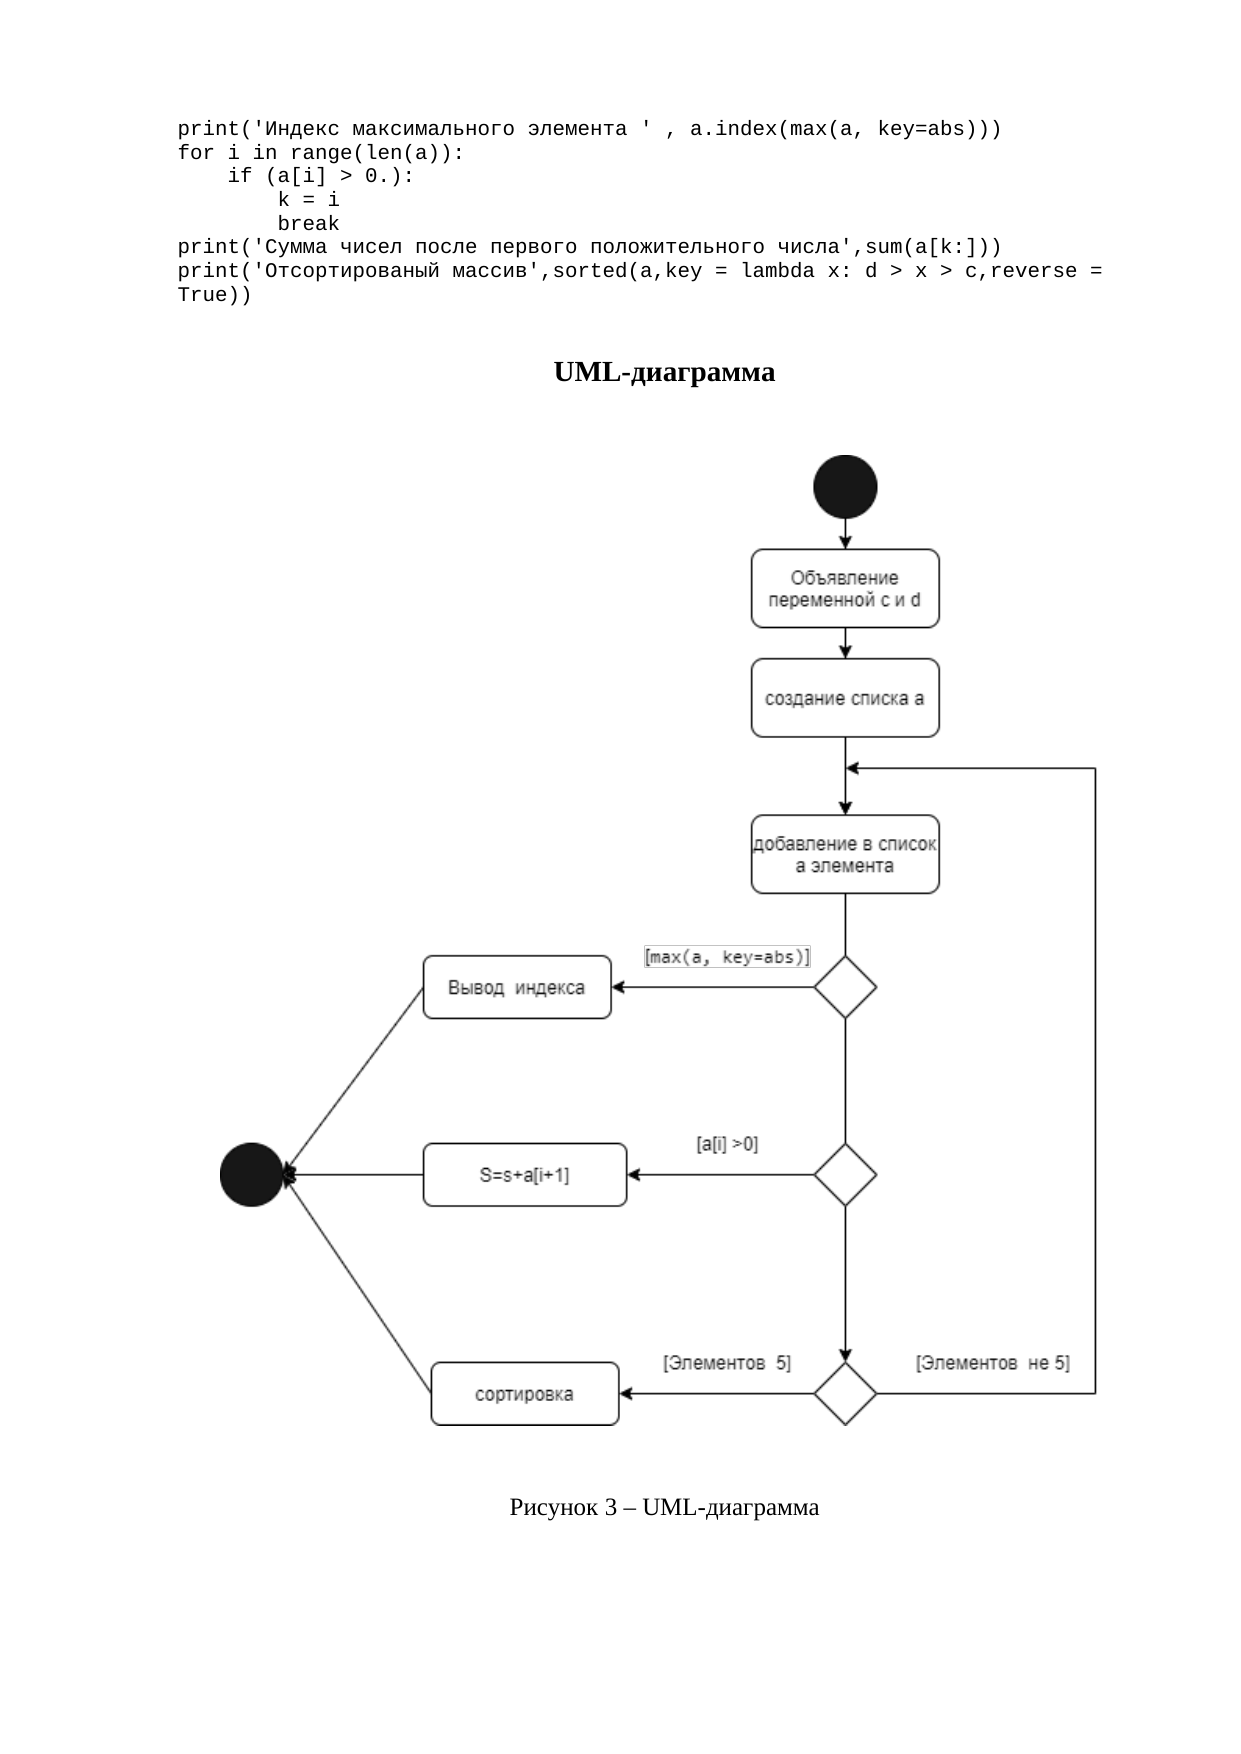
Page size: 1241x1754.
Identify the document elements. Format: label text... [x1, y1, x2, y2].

text for i in range(len(a)): [177, 142, 1152, 165]
text if (a[i] > 0.): [177, 165, 1152, 189]
text print('Отсортированый массив',sorted(a,key = lambda x: d > x > c,reverse = True)) [177, 260, 1152, 307]
text print('Индекс максимального элемента ' , a.index(max(a, key=abs))) [177, 118, 1152, 142]
text UML-диаграмма [177, 354, 1152, 388]
text Рисунок 3 – UML-диаграмма [177, 1492, 1152, 1521]
text k = i [177, 189, 1152, 213]
text print('Сумма чисел после первого положительного числа',sum(a[k:])) [177, 236, 1152, 260]
text break [177, 213, 1152, 236]
picture [220, 455, 1109, 1426]
